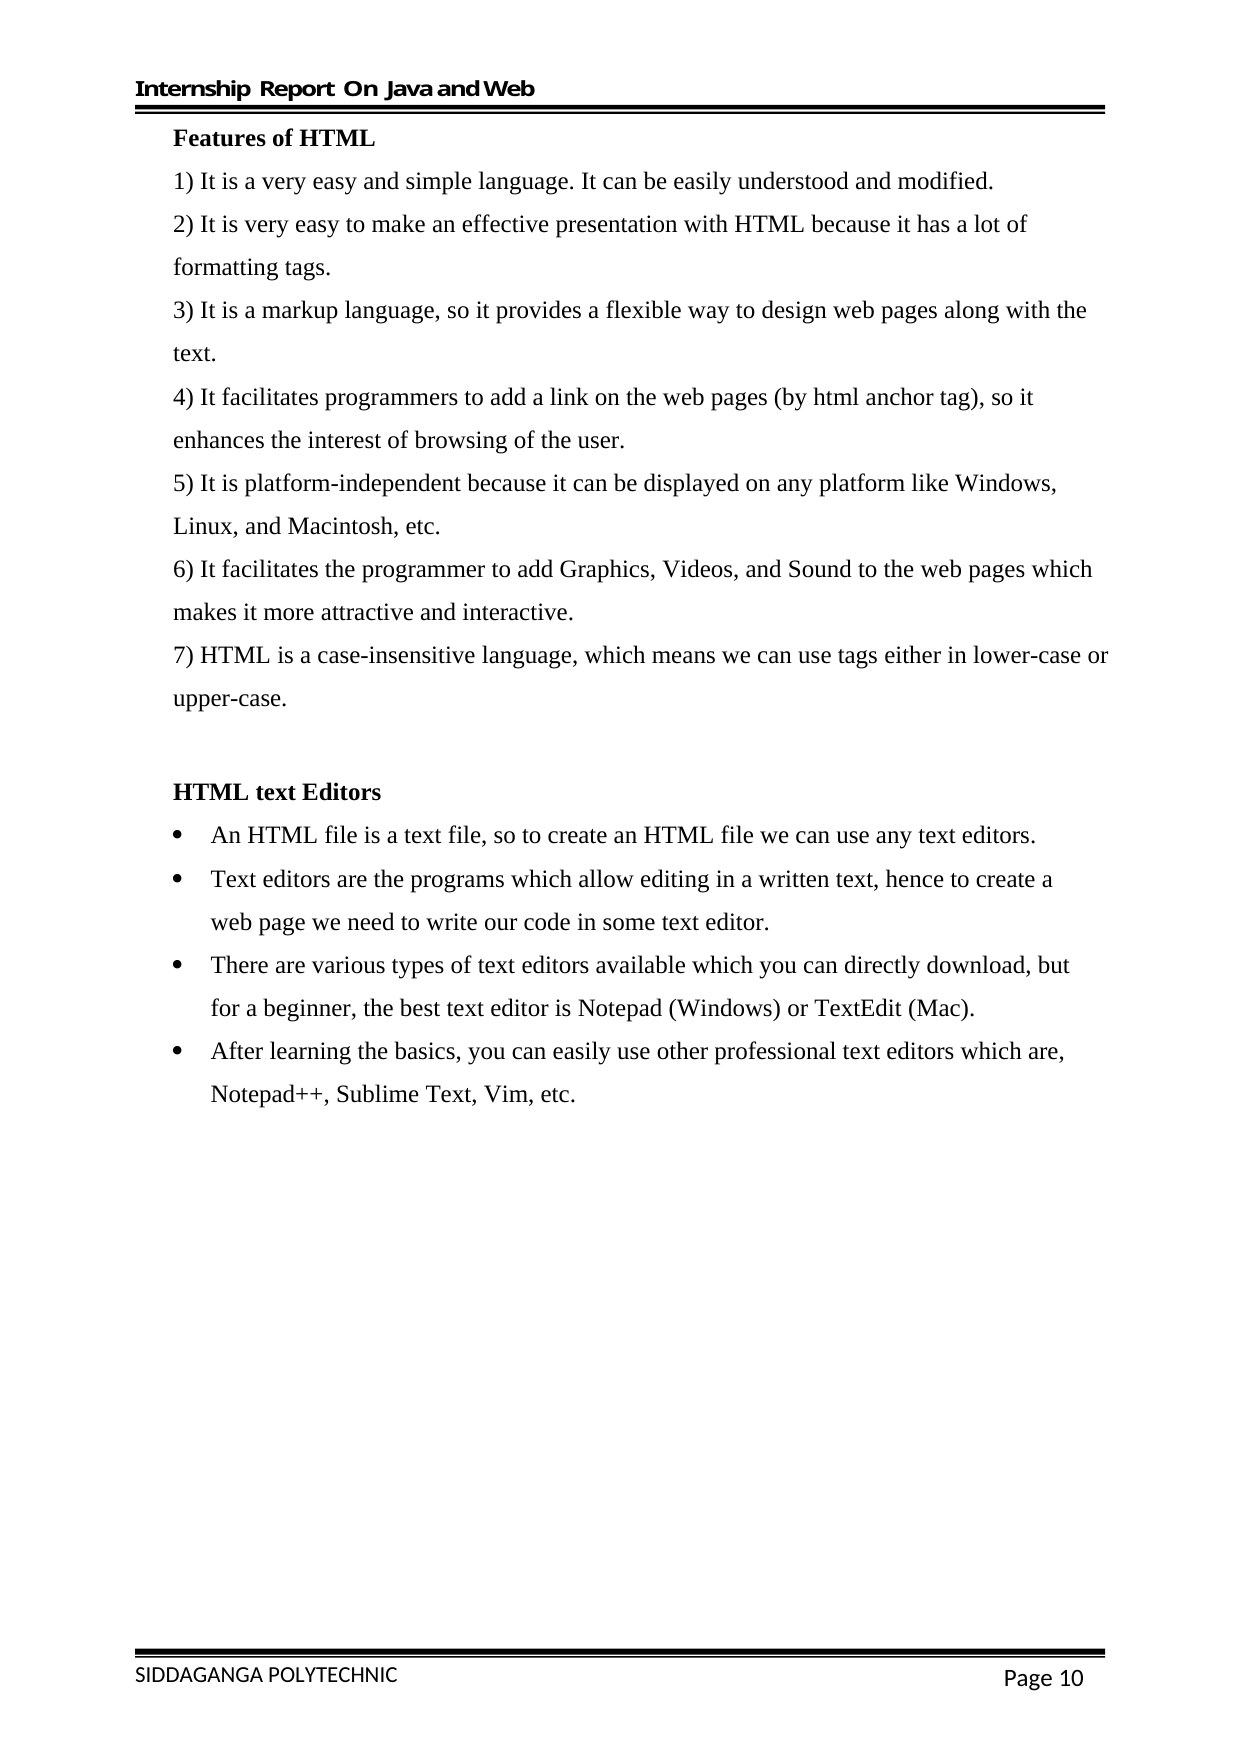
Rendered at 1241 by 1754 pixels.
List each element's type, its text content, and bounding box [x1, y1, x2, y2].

text Features of HTML [98, 123, 1161, 152]
text text. [173, 338, 1161, 367]
text 7) HTML is a case-insensitive language, which means we can use tags either in lower-case or [173, 640, 1161, 669]
text Notepad++, Sublime Text, Vim, etc. [135, 1079, 1161, 1108]
text enhances the interest of browsing of the user. [173, 425, 1161, 453]
text web page we need to write our code in some text editor. [135, 907, 1161, 936]
text 3) It is a markup language, so it provides a flexible way to design web pages along with the [173, 295, 1161, 324]
text HTML text Editors [98, 777, 1161, 806]
list Text editors are the programs which allow editing in a written text, hence to create a [173, 864, 1161, 892]
text 6) It facilitates the programmer to add Graphics, Videos, and Sound to the web pages which [173, 554, 1161, 583]
text 1) It is a very easy and simple language. It can be easily understood and modified. [173, 166, 1161, 195]
list An HTML file is a text file, so to create an HTML file we can use any text editors. [173, 821, 1161, 849]
text formatting tags. [173, 252, 1161, 281]
text 5) It is platform-independent because it can be displayed on any platform like Windows, [173, 468, 1161, 497]
text Linux, and Macintosh, etc. [173, 511, 1161, 540]
list There are various types of text editors available which you can directly download, but [173, 950, 1161, 979]
text 2) It is very easy to make an effective presentation with HTML because it has a lot of [173, 209, 1161, 238]
text 4) It facilitates programmers to add a link on the web pages (by html anchor tag), so it [173, 382, 1161, 410]
text for a beginner, the best text editor is Notepad (Windows) or TextEdit (Mac). [135, 993, 1161, 1022]
text makes it more attractive and interactive. [173, 597, 1161, 626]
text upper-case. [173, 683, 1161, 712]
list After learning the basics, you can easily use other professional text editors which are, [173, 1036, 1161, 1065]
